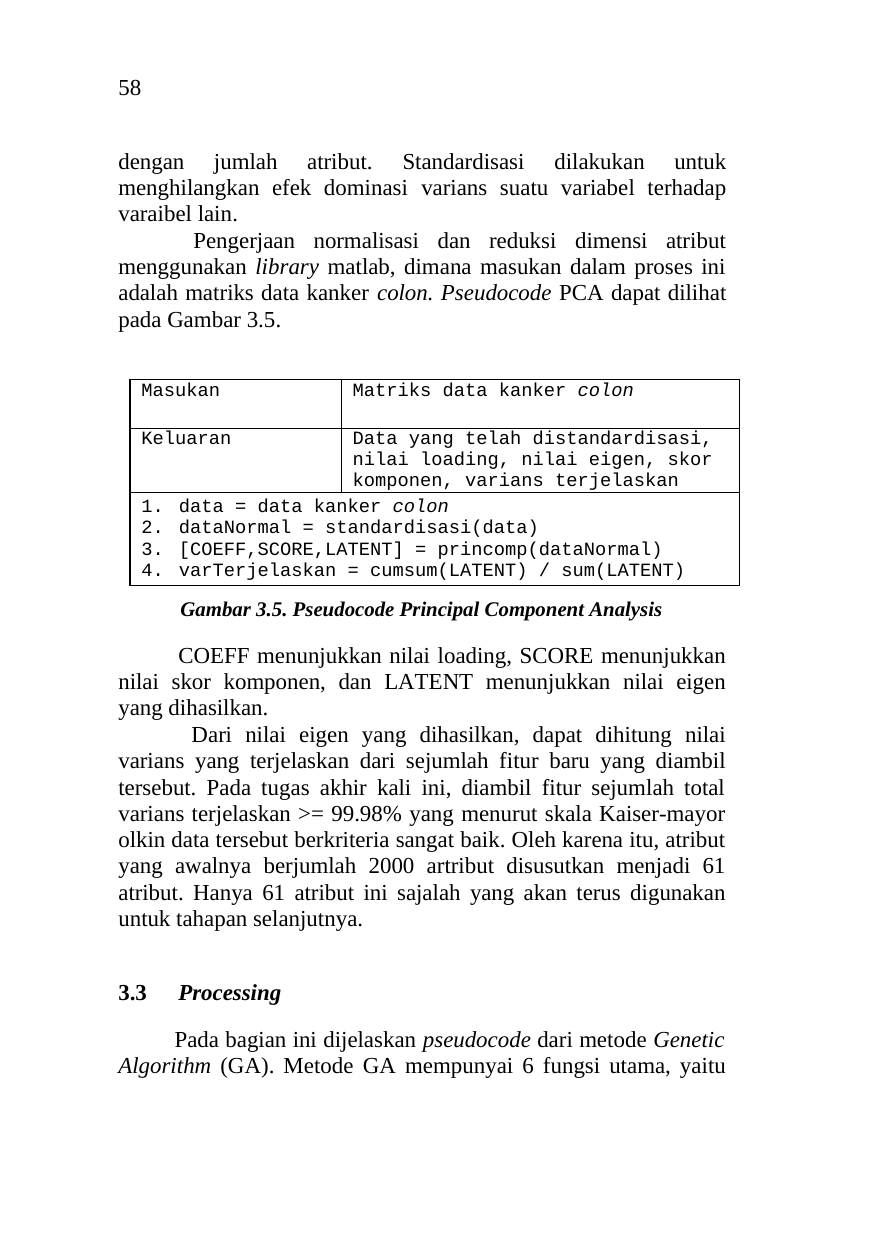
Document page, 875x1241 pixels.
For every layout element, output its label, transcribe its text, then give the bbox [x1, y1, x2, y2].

text Dari nilai eigen yang dihasilkan, dapat dihitung nilai varians yang terjelaskan dari sejumlah fitur baru yang diambil tersebut. Pada tugas akhir kali ini, diambil fitur sejumlah total varians terjelaskan >= 99.98% yang menurut skala Kaiser-mayor olkin data tersebut berkriteria sangat baik. Oleh karena itu, atribut yang awalnya berjumlah 2000 artribut disusutkan menjadi 61 atribut. Hanya 61 atribut ini sajalah yang akan terus digunakan untuk tahapan selanjutnya. [118, 721, 726, 932]
subtitle Processing [118, 979, 726, 1005]
text Gambar 3.5. Pseudocode Principal Component Analysis [118, 597, 726, 621]
text COEFF menunjukkan nilai loading, SCORE menunjukkan nilai skor komponen, dan LATENT menunjukkan nilai eigen yang dihasilkan. [118, 642, 726, 721]
table_cell Data yang telah distandardisasi, nilai loading, nilai eigen, skor komponen, varians terjelaskan [342, 429, 739, 492]
table_header Masukan [131, 380, 341, 427]
table_cell Keluaran [131, 429, 341, 492]
text Pengerjaan normalisasi dan reduksi dimensi atribut menggunakan library matlab, dimana masukan dalam proses ini adalah matriks data kanker colon. Pseudocode PCA dapat dilihat pada Gambar 3.2. [118, 227, 726, 332]
table_cell data = data kanker colon dataNormal = standardisasi(data) [COEFF,SCORE,LATENT] = princomp(dataNormal) varTerjelaskan = cumsum(LATENT) / sum(LATENT) [131, 493, 739, 585]
table_header Matriks data kanker colon [342, 380, 739, 427]
